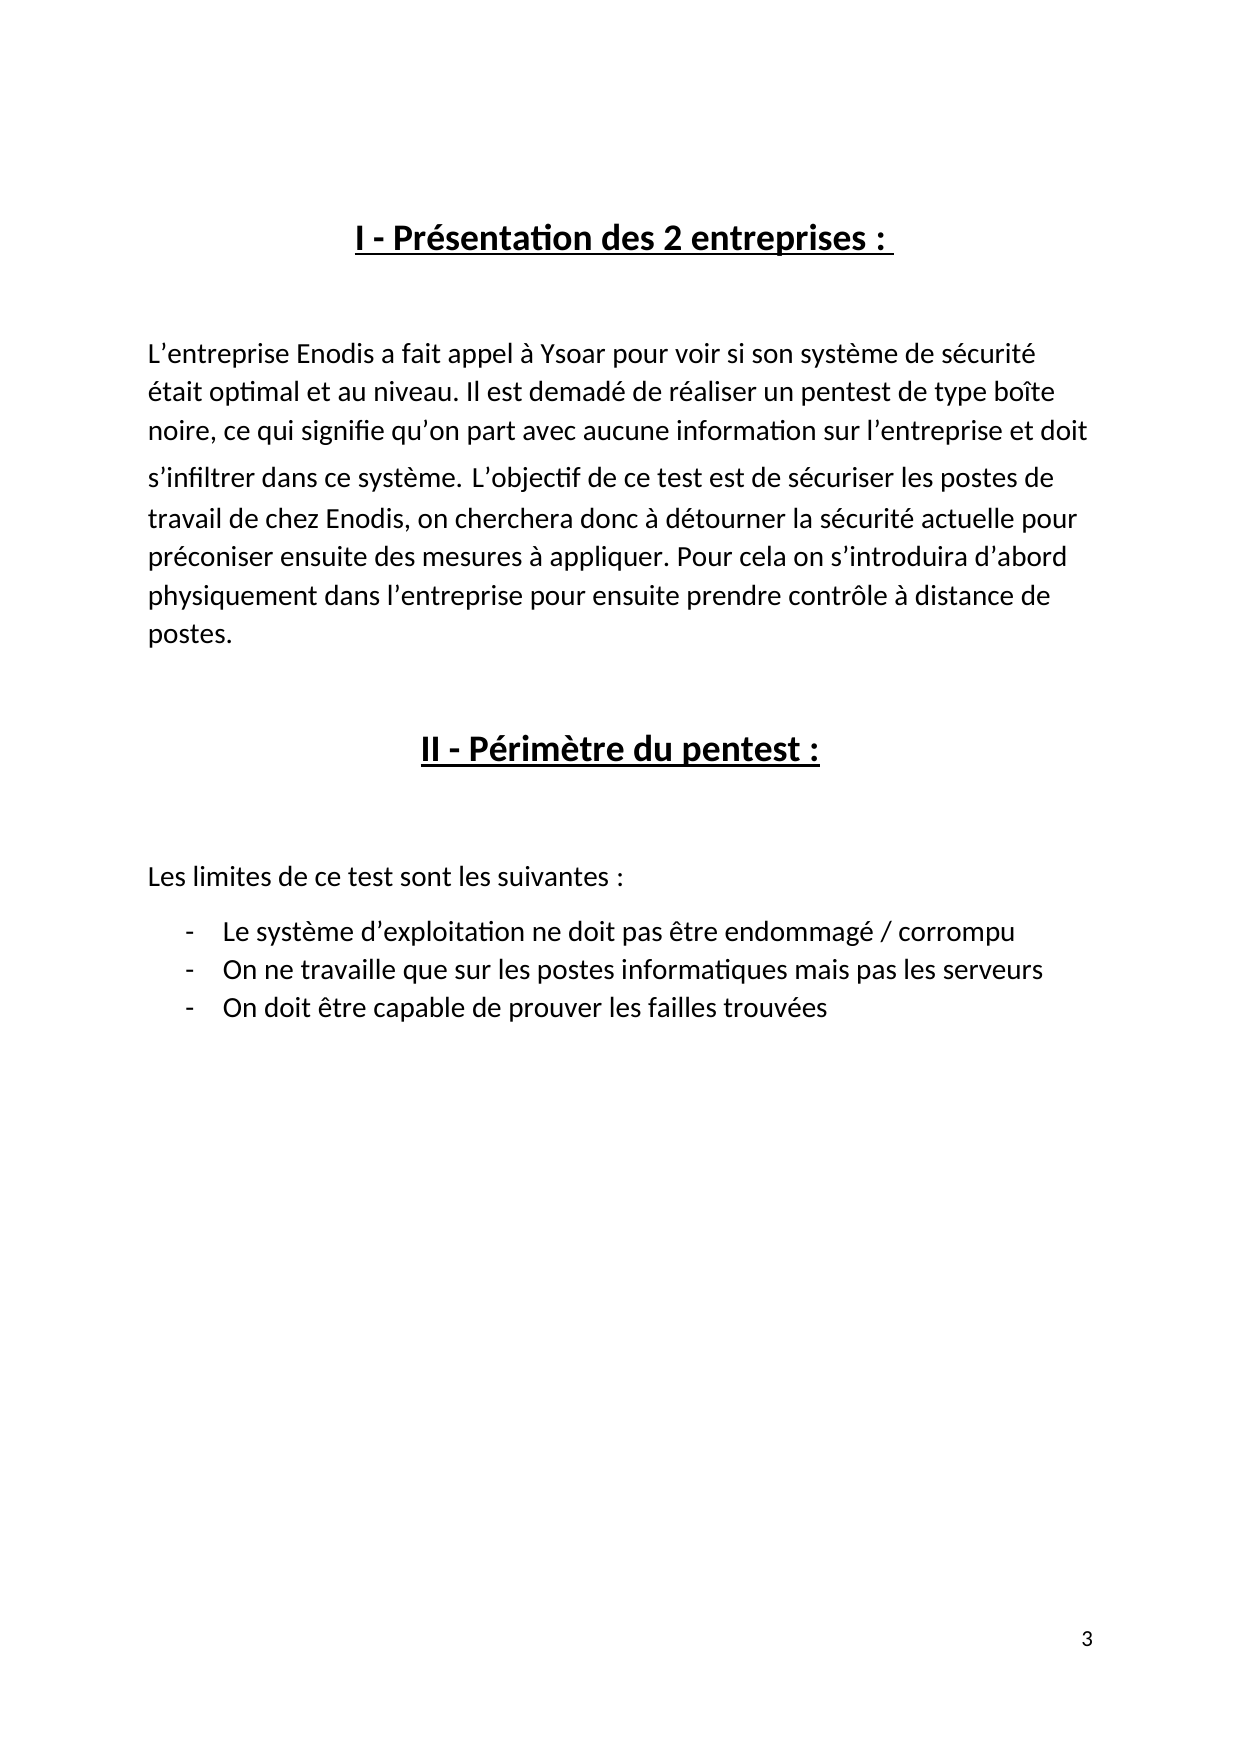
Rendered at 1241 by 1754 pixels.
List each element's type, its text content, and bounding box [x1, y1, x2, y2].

text II - Périmètre du pentest : [148, 725, 1093, 771]
list On doit être capable de prouver les failles trouvées [185, 989, 1093, 1025]
text Les limites de ce test sont les suivantes : [148, 858, 1093, 893]
text L’entreprise Enodis a fait appel à Ysoar pour voir si son système de sécurité était optimal et au niveau. Il est demadé de réaliser un pentest de type boîte noire, ce qui signifie qu’on part avec aucune information sur l’entreprise et doit s’infiltrer dans ce système. L’objectif de ce test est de sécuriser les postes de travail de chez Enodis, on cherchera donc à détourner la sécurité actuelle pour préconiser ensuite des mesures à appliquer. Pour cela on s’introduira d’abord physiquement dans l’entreprise pour ensuite prendre contrôle à distance de postes. [148, 335, 1093, 651]
text I - Présentation des 2 entreprises : [148, 214, 1093, 259]
list Le système d’exploitation ne doit pas être endommagé / corrompu [185, 913, 1093, 948]
list On ne travaille que sur les postes informatiques mais pas les serveurs [185, 951, 1093, 987]
